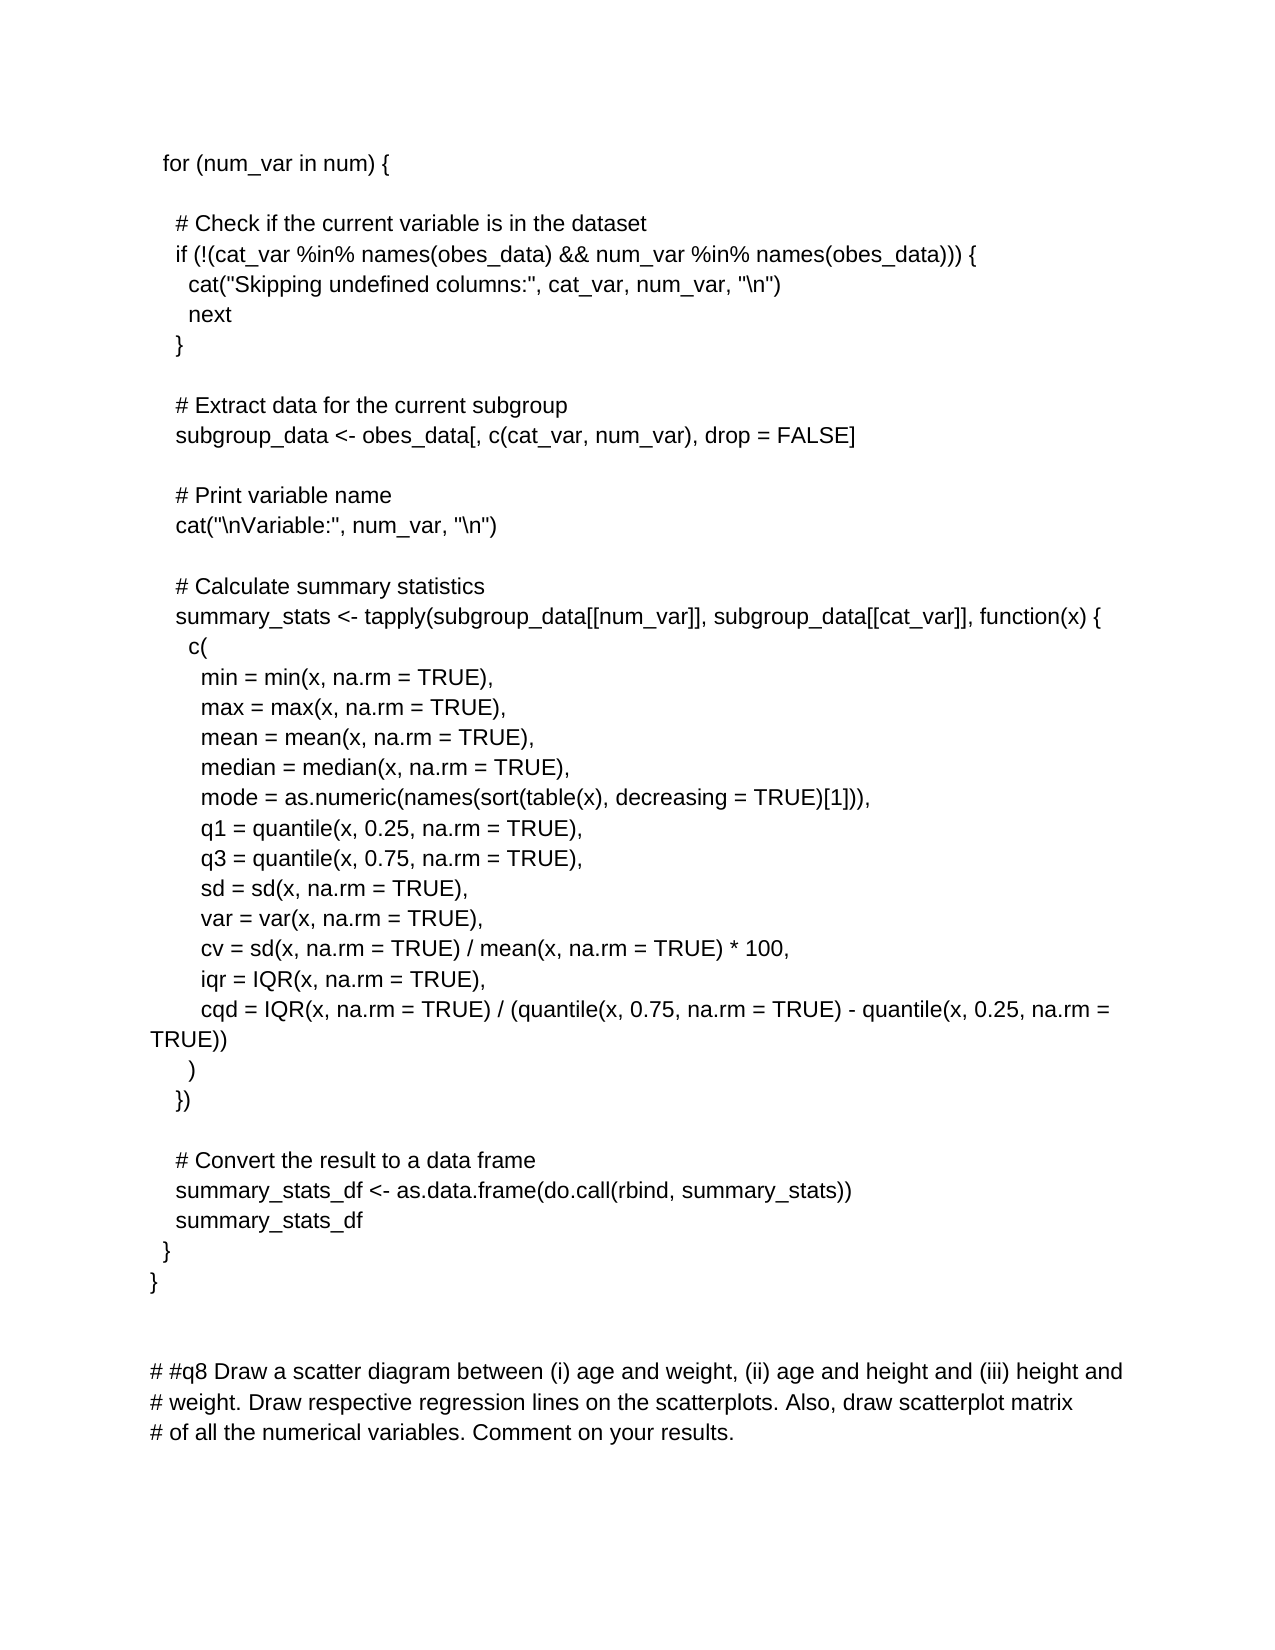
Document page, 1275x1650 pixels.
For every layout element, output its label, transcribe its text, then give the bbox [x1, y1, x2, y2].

text summary_stats_df [150, 1207, 1125, 1234]
text # of all the numerical variables. Comment on your results. [150, 1419, 1125, 1445]
text ) [150, 1056, 1125, 1083]
text } [150, 331, 1125, 358]
text median = median(x, na.rm = TRUE), [150, 754, 1125, 781]
text cv = sd(x, na.rm = TRUE) / mean(x, na.rm = TRUE) * 100, [150, 935, 1125, 962]
text if (!(cat_var %in% names(obes_data) && num_var %in% names(obes_data))) { [150, 241, 1125, 267]
text # Print variable name [150, 482, 1125, 509]
text summary_stats <- tapply(subgroup_data[[num_var]], subgroup_data[[cat_var]], function(x) { [150, 603, 1125, 629]
text # weight. Draw respective regression lines on the scatterplots. Also, draw scatterplot matrix [150, 1388, 1125, 1415]
text cat("Skipping undefined columns:", cat_var, num_var, "\n") [150, 271, 1125, 297]
text } [150, 1237, 1125, 1264]
text var = var(x, na.rm = TRUE), [150, 905, 1125, 932]
text iqr = IQR(x, na.rm = TRUE), [150, 966, 1125, 992]
text }) [150, 1086, 1125, 1113]
text } [150, 1268, 1125, 1294]
text next [150, 301, 1125, 327]
text min = min(x, na.rm = TRUE), [150, 663, 1125, 690]
text mean = mean(x, na.rm = TRUE), [150, 724, 1125, 750]
text subgroup_data <- obes_data[, c(cat_var, num_var), drop = FALSE] [150, 422, 1125, 448]
text # Calculate summary statistics [150, 573, 1125, 599]
text # Convert the result to a data frame [150, 1147, 1125, 1173]
text cqd = IQR(x, na.rm = TRUE) / (quantile(x, 0.75, na.rm = TRUE) - quantile(x, 0.25, na.rm = TRUE)) [150, 996, 1125, 1052]
text # Check if the current variable is in the dataset [150, 210, 1125, 237]
text # Extract data for the current subgroup [150, 392, 1125, 418]
text # #q8 Draw a scatter diagram between (i) age and weight, (ii) age and height and (iii) height and [150, 1358, 1125, 1385]
text summary_stats_df <- as.data.frame(do.call(rbind, summary_stats)) [150, 1177, 1125, 1203]
text max = max(x, na.rm = TRUE), [150, 694, 1125, 720]
text mode = as.numeric(names(sort(table(x), decreasing = TRUE)[1])), [150, 784, 1125, 811]
text q1 = quantile(x, 0.25, na.rm = TRUE), [150, 814, 1125, 841]
text for (num_var in num) { [150, 150, 1125, 176]
text cat("\nVariable:", num_var, "\n") [150, 512, 1125, 539]
text sd = sd(x, na.rm = TRUE), [150, 875, 1125, 901]
text q3 = quantile(x, 0.75, na.rm = TRUE), [150, 845, 1125, 871]
text c( [150, 633, 1125, 660]
